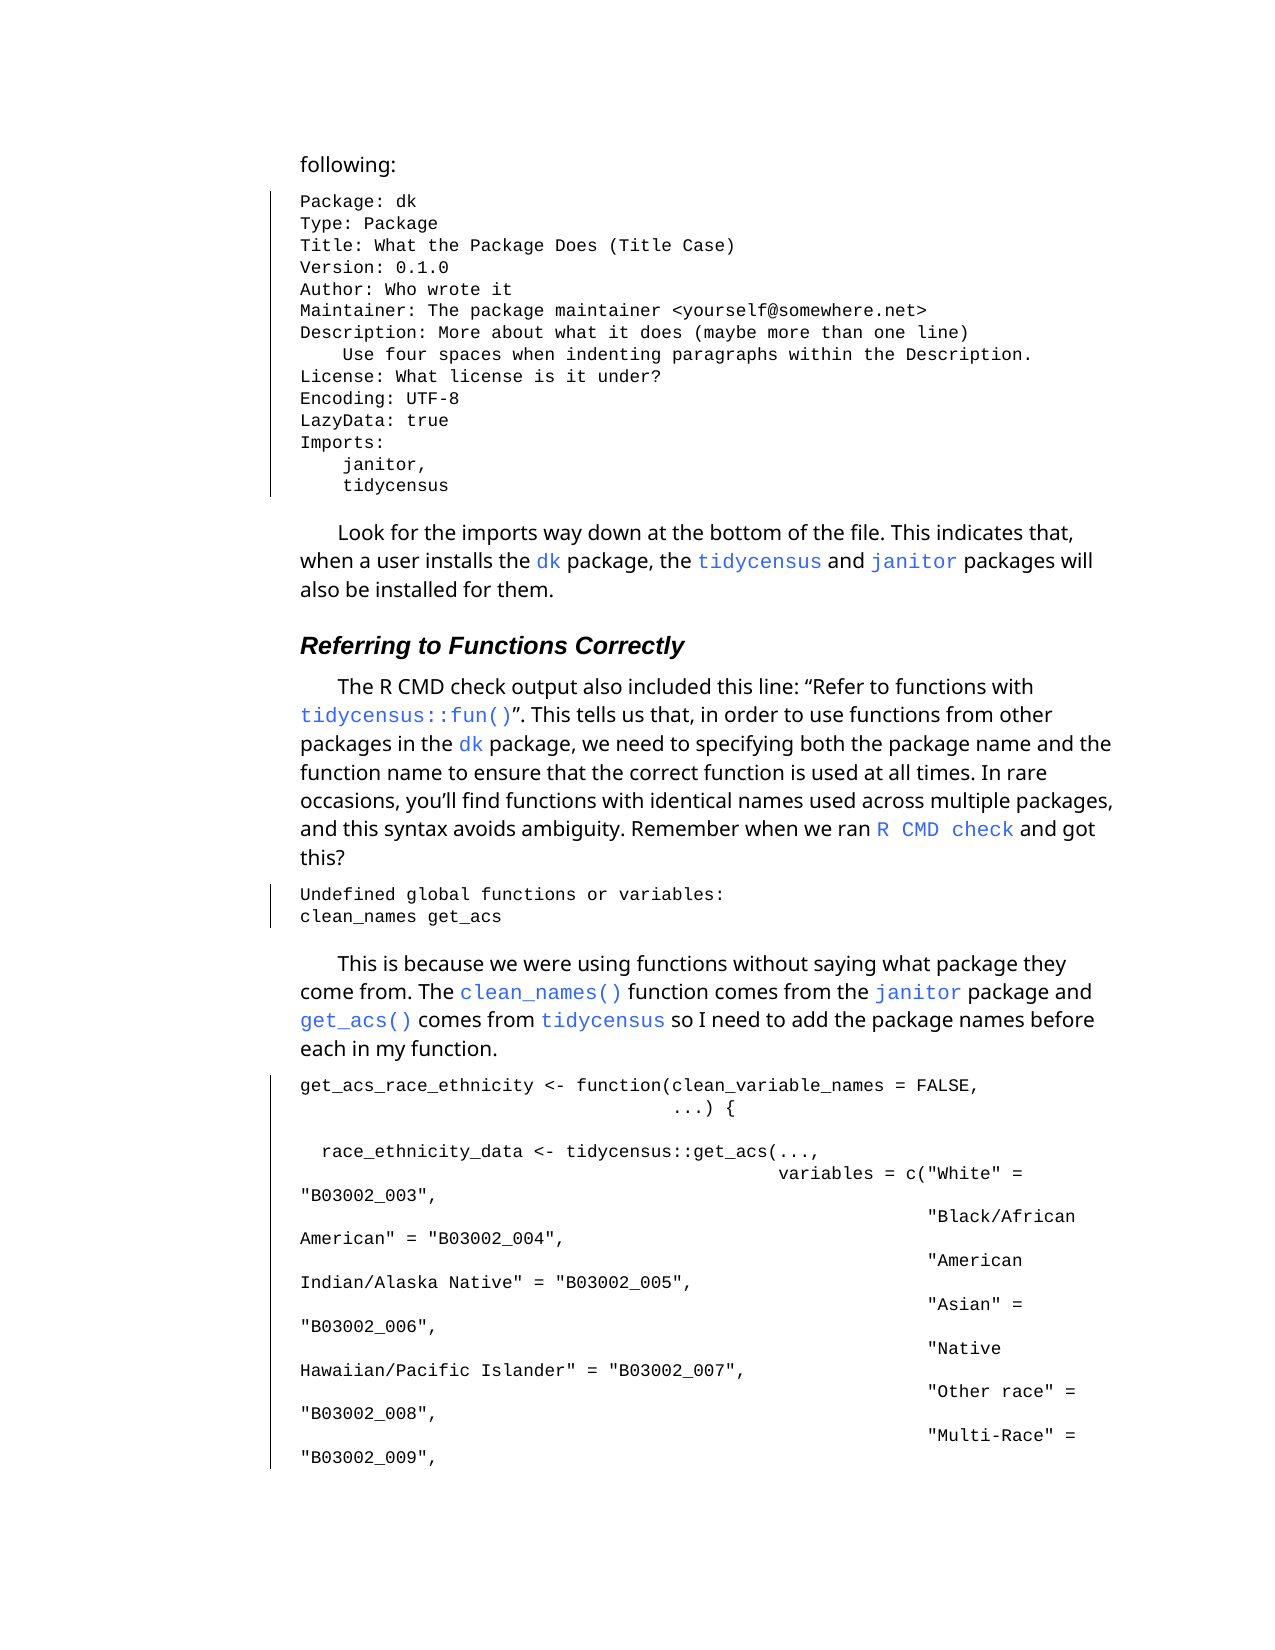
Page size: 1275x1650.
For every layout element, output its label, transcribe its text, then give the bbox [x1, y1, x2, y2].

text Version: 0.1.0 [271, 257, 1125, 278]
text "Native Hawaiian/Pacific Islander" = "B03002_007", [271, 1338, 1125, 1381]
text This is because we were using functions without saying what package they come from. The clean_names() function comes from the janitor package and get_acs() comes from tidycensus so I need to add the package names before each in my function. [300, 949, 1125, 1063]
text Look for the imports way down at the bottom of the file. This indicates that, when a user installs the dk package, the tidycensus and janitor packages will also be installed for them. [300, 518, 1125, 603]
text License: What license is it under? [271, 366, 1125, 388]
text Maintainer: The package maintainer <yourself@somewhere.net> [271, 300, 1125, 322]
text race_ethnicity_data <- tidycensus::get_acs(..., [271, 1141, 1125, 1163]
text Author: Who wrote it [271, 278, 1125, 300]
text janitor, [271, 453, 1125, 475]
text tidycensus [271, 475, 1125, 497]
text "Asian" = "B03002_006", [271, 1294, 1125, 1338]
text Description: More about what it does (maybe more than one line) [271, 322, 1125, 344]
text "Multi-Race" = "B03002_009", [271, 1425, 1125, 1469]
text Type: Package [271, 213, 1125, 235]
text Referring to Functions Correctly [300, 628, 1125, 660]
text ...) { [271, 1097, 1125, 1119]
text Imports: [271, 432, 1125, 453]
text Title: What the Package Does (Title Case) [271, 235, 1125, 257]
text Encoding: UTF-8 [271, 388, 1125, 410]
text LazyData: true [271, 410, 1125, 432]
text Use four spaces when indenting paragraphs within the Description. [271, 344, 1125, 366]
text The R CMD check output also included this line: “Refer to functions with tidycensus::fun()”. This tells us that, in order to use functions from other packages in the dk package, we need to specifying both the package name and the function name to ensure that the correct function is used at all times. In rare occasions, you’ll find functions with identical names used across multiple packages, and this syntax avoids ambiguity. Remember when we ran R CMD check and got this? [300, 672, 1125, 872]
text Undefined global functions or variables: [271, 884, 1125, 906]
text "American Indian/Alaska Native" = "B03002_005", [271, 1250, 1125, 1294]
text clean_names get_acs [271, 906, 1125, 928]
text "Other race" = "B03002_008", [271, 1381, 1125, 1425]
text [300, 150, 1125, 178]
text variables = c("White" = "B03002_003", [271, 1163, 1125, 1206]
text "Black/African American" = "B03002_004", [271, 1206, 1125, 1250]
text get_acs_race_ethnicity <- function(clean_variable_names = FALSE, [271, 1075, 1125, 1097]
text Package: dk [271, 191, 1125, 213]
